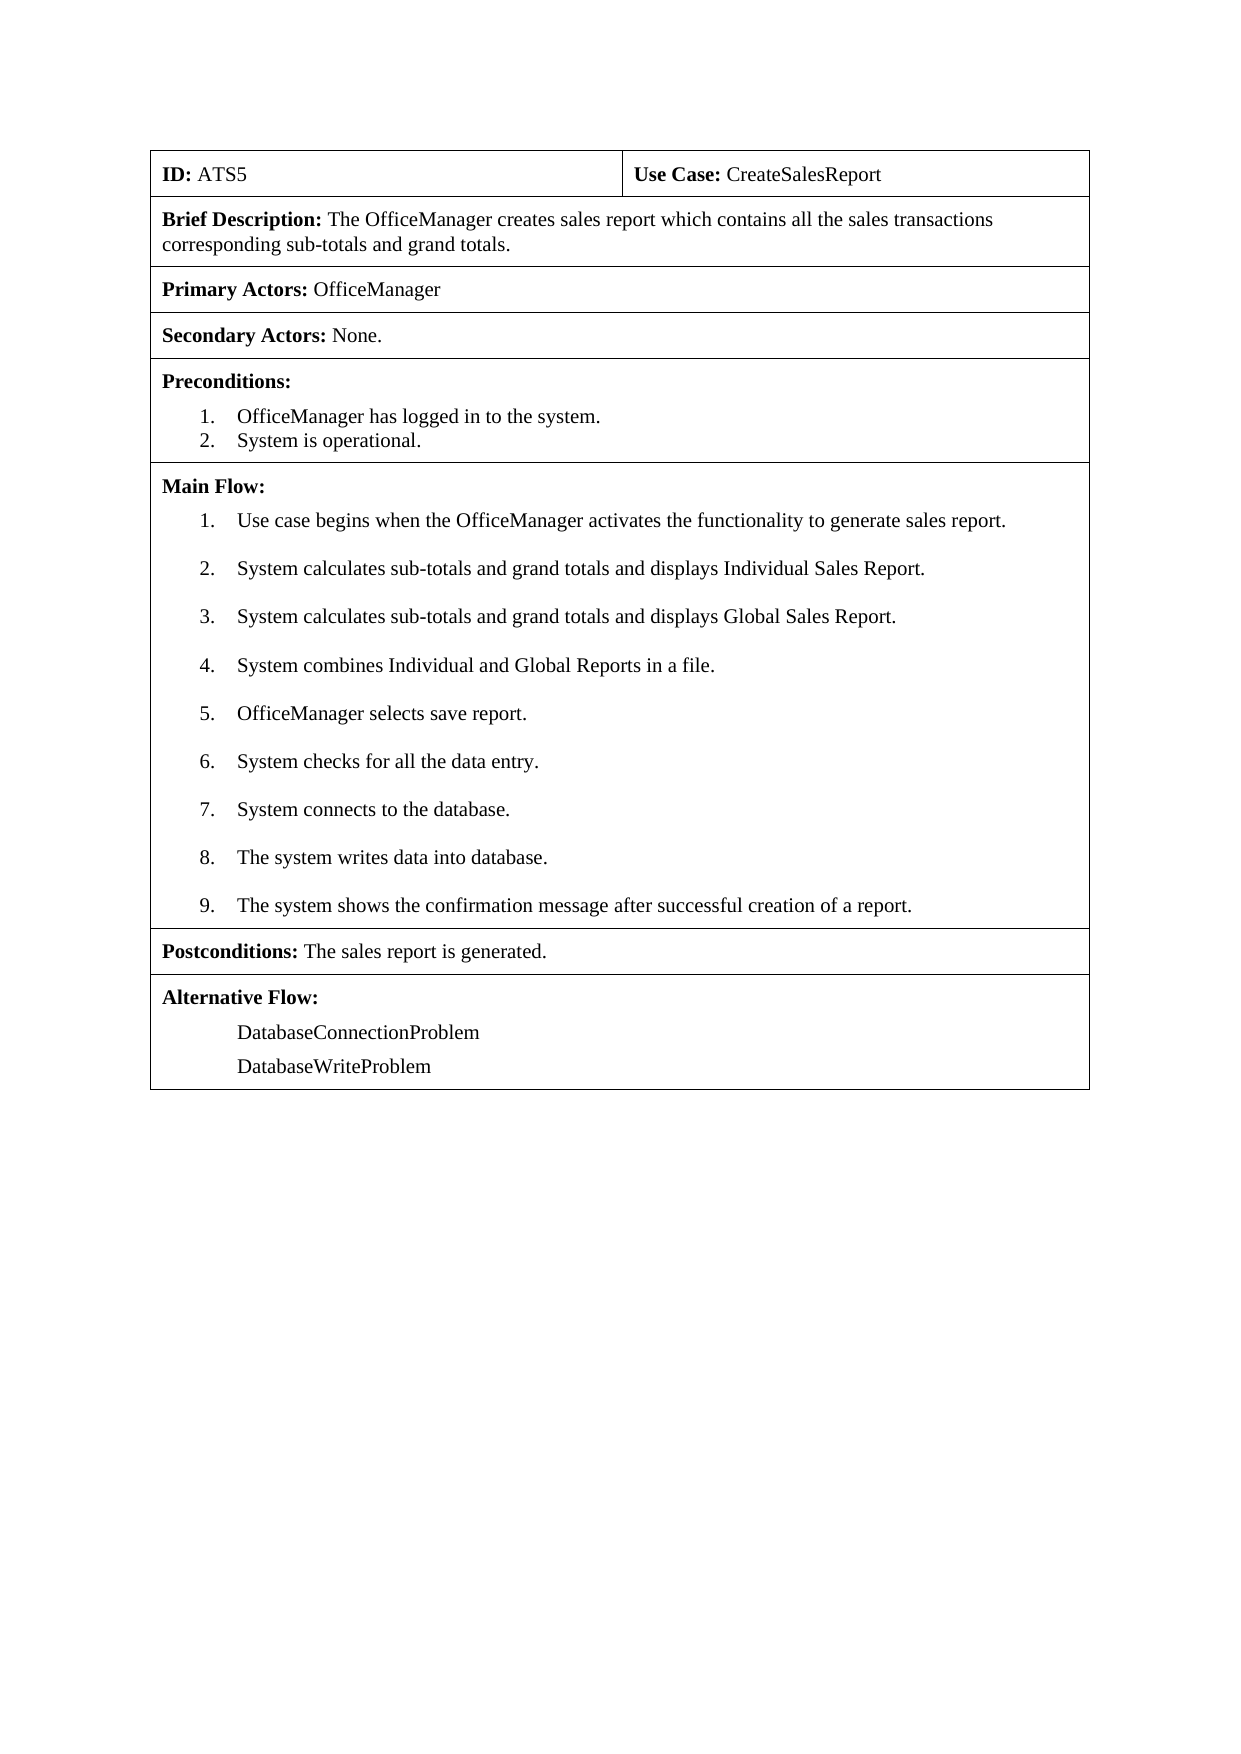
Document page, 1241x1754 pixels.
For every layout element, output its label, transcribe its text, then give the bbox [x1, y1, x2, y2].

table_cell Alternative Flow: DatabaseConnectionProblem DatabaseWriteProblem [151, 975, 1089, 1088]
table_cell Secondary Actors: None. [151, 313, 1089, 358]
table_cell Preconditions: OfficeManager has logged in to the system. System is operational. [151, 359, 1089, 462]
table_header Use Case: CreateSalesReport [623, 151, 1089, 196]
table_cell Main Flow: Use case begins when the OfficeManager activates the functionality to generate sales report. System calculates sub-totals and grand totals and displays Individual Sales Report. System calculates sub-totals and grand totals and displays Global Sales Report. System combines Individual and Global Reports in a file. OfficeManager selects save report. System checks for all the data entry. System connects to the database. The system writes data into database. The system shows the confirmation message after successful creation of a report. [151, 463, 1089, 928]
table_header ID: ATS5 [151, 151, 622, 196]
table_cell Postconditions: The sales report is generated. [151, 929, 1089, 974]
table_cell Primary Actors: OfficeManager [151, 267, 1089, 312]
table_cell Brief Description: The OfficeManager creates sales report which contains all the sales transactions corresponding sub-totals and grand totals. [151, 197, 1089, 266]
